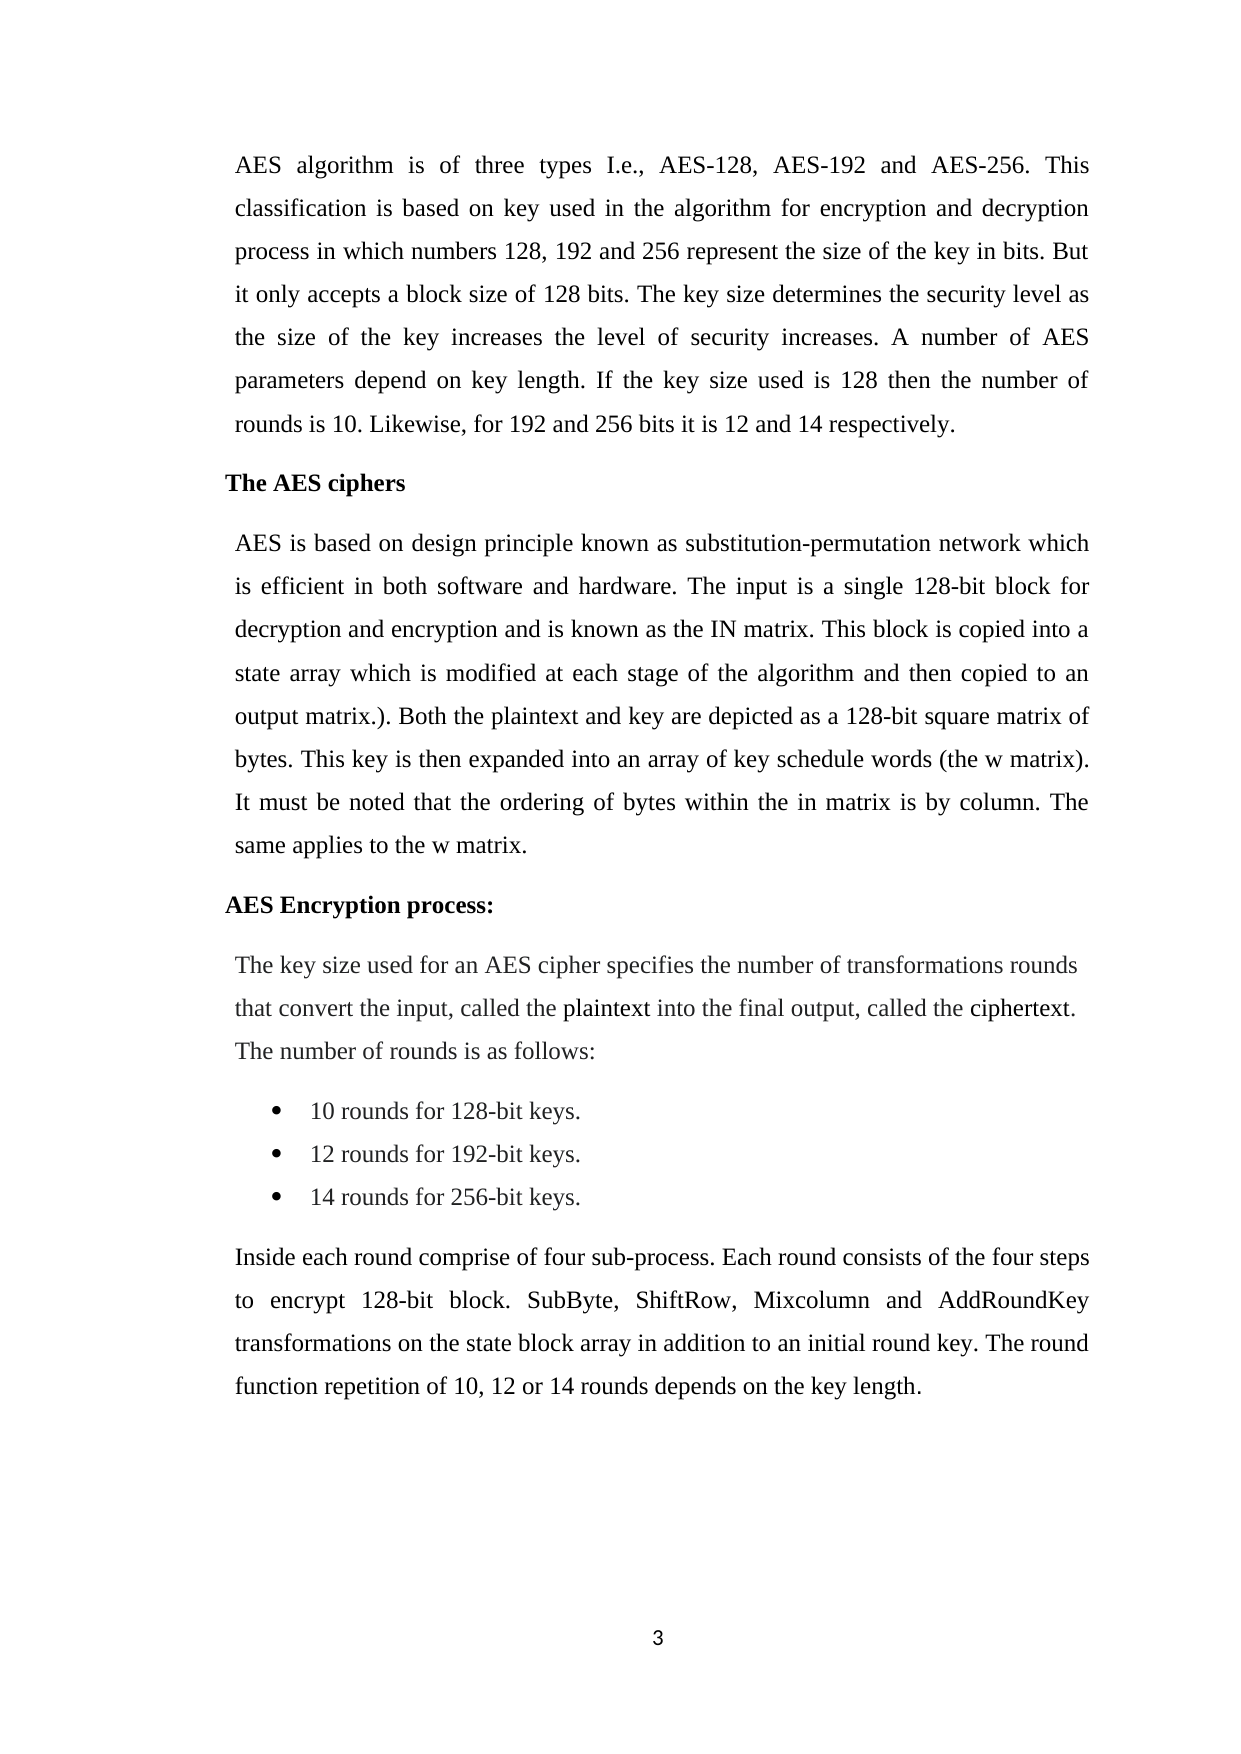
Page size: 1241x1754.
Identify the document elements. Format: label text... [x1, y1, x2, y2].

text AES algorithm is of three types I.e., AES-128, AES-192 and AES-256. This classification is based on key used in the algorithm for encryption and decryption process in which numbers 128, 192 and 256 represent the size of the key in bits. But it only accepts a block size of 128 bits. The key size determines the security level as the size of the key increases the level of security increases. A number of AES parameters depend on key length. If the key size used is 128 then the number of rounds is 10. Likewise, for 192 and 256 bits it is 12 and 14 respectively. [234, 150, 1090, 437]
text AES is based on design principle known as substitution-permutation network which is efficient in both software and hardware. The input is a single 128-bit block for decryption and encryption and is known as the IN matrix. This block is copied into a state array which is modified at each stage of the algorithm and then copied to an output matrix.). Both the plaintext and key are depicted as a 128-bit square matrix of bytes. This key is then expanded into an array of key schedule words (the w matrix). It must be noted that the ordering of bytes within the in matrix is by column. The same applies to the w matrix. [234, 528, 1090, 859]
text AES Encryption process: [225, 890, 1090, 919]
list 12 rounds for 192-bit keys. [272, 1139, 1090, 1168]
text The key size used for an AES cipher specifies the number of transformations rounds that convert the input, called the plaintext into the final output, called the ciphertext. The number of rounds is as follows: [234, 950, 1090, 1065]
text Inside each round comprise of four sub-process. Each round consists of the four steps to encrypt 128-bit block. SubByte, ShiftRow, Mixcolumn and AddRoundKey transformations on the state block array in addition to an initial round key. The round function repetition of 10, 12 or 14 rounds depends on the key length. [234, 1242, 1090, 1400]
list 14 rounds for 256-bit keys. [272, 1182, 1090, 1211]
list 10 rounds for 128-bit keys. [272, 1096, 1090, 1124]
text The AES ciphers [225, 468, 1090, 497]
